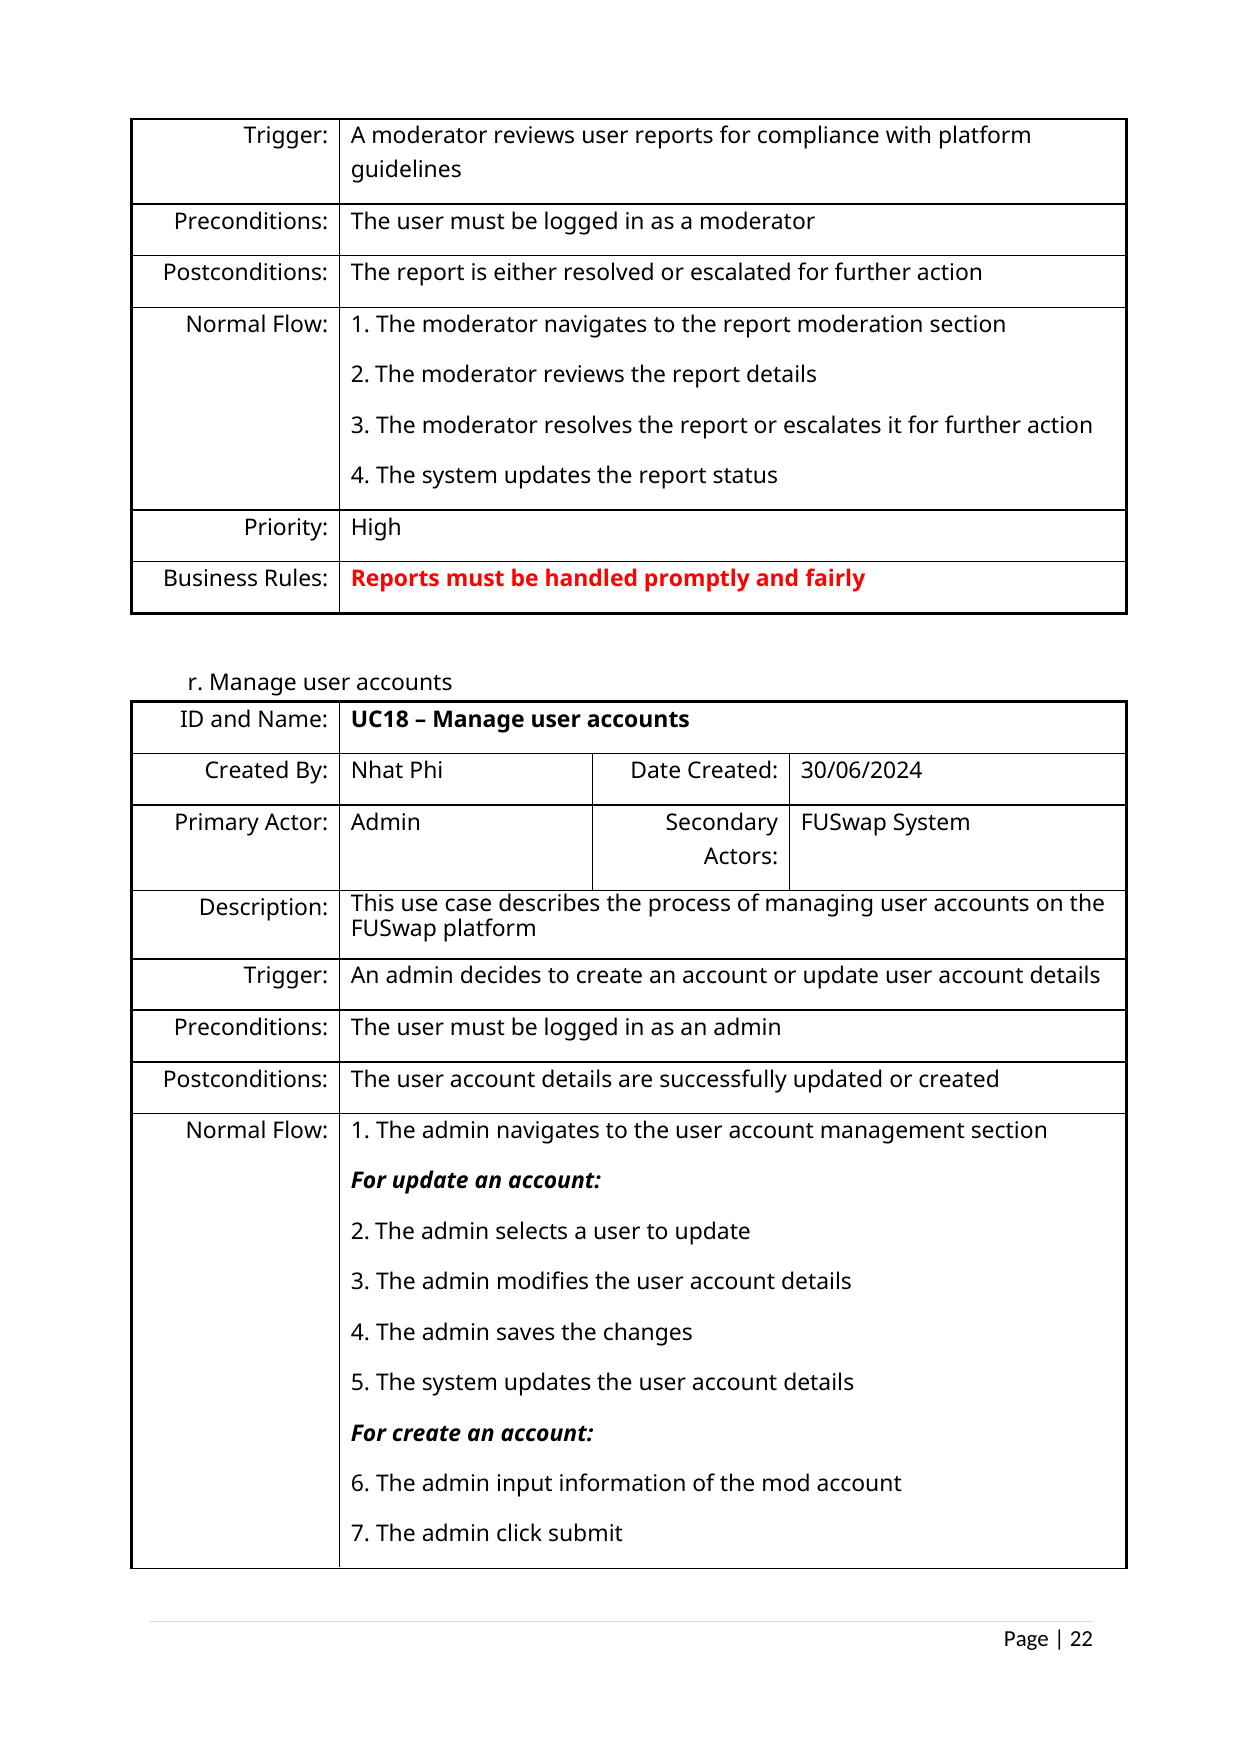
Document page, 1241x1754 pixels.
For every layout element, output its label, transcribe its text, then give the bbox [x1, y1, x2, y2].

table_cell A moderator reviews user reports for compliance with platform guidelines [340, 120, 1125, 203]
subtitle r. Manage user accounts [187, 666, 1093, 697]
table_cell Preconditions: [133, 1011, 339, 1061]
table_header UC18 – Manage user accounts [340, 703, 1125, 753]
table_cell Postconditions: [133, 1063, 339, 1112]
table_cell Nhat Phi [340, 754, 592, 804]
table_cell Priority: [133, 511, 339, 561]
table_cell Secondary Actors: [593, 806, 789, 889]
table_cell The user must be logged in as a moderator [340, 205, 1125, 255]
table_cell Business Rules: [133, 562, 339, 612]
table_cell FUSwap System [790, 806, 1125, 889]
table_cell An admin decides to create an account or update user account details [340, 960, 1125, 1009]
table_cell The report is either resolved or escalated for further action [340, 256, 1125, 306]
table_cell Created By: [133, 754, 339, 804]
table_cell 1. The moderator navigates to the report moderation section 2. The moderator reviews the report details 3. The moderator resolves the report or escalates it for further action 4. The system updates the report status [340, 308, 1125, 509]
table_cell Preconditions: [133, 205, 339, 255]
table_cell Primary Actor: [133, 806, 339, 889]
table_cell Trigger: [133, 960, 339, 1009]
table_cell This use case describes the process of managing user accounts on the FUSwap platform [340, 891, 1125, 958]
table_cell Reports must be handled promptly and fairly [340, 562, 1125, 612]
table_cell The user account details are successfully updated or created [340, 1063, 1125, 1112]
table_cell Trigger: [133, 120, 339, 203]
table_cell Date Created: [593, 754, 789, 804]
table_cell Normal Flow: [133, 308, 339, 509]
table_cell Postconditions: [133, 256, 339, 306]
table_cell Description: [133, 891, 339, 958]
table_cell Admin [340, 806, 592, 889]
table_cell Normal Flow: [133, 1114, 339, 1567]
table_cell The user must be logged in as an admin [340, 1011, 1125, 1061]
table_cell 30/06/2024 [790, 754, 1125, 804]
table_header ID and Name: [133, 703, 339, 753]
table_cell High [340, 511, 1125, 561]
